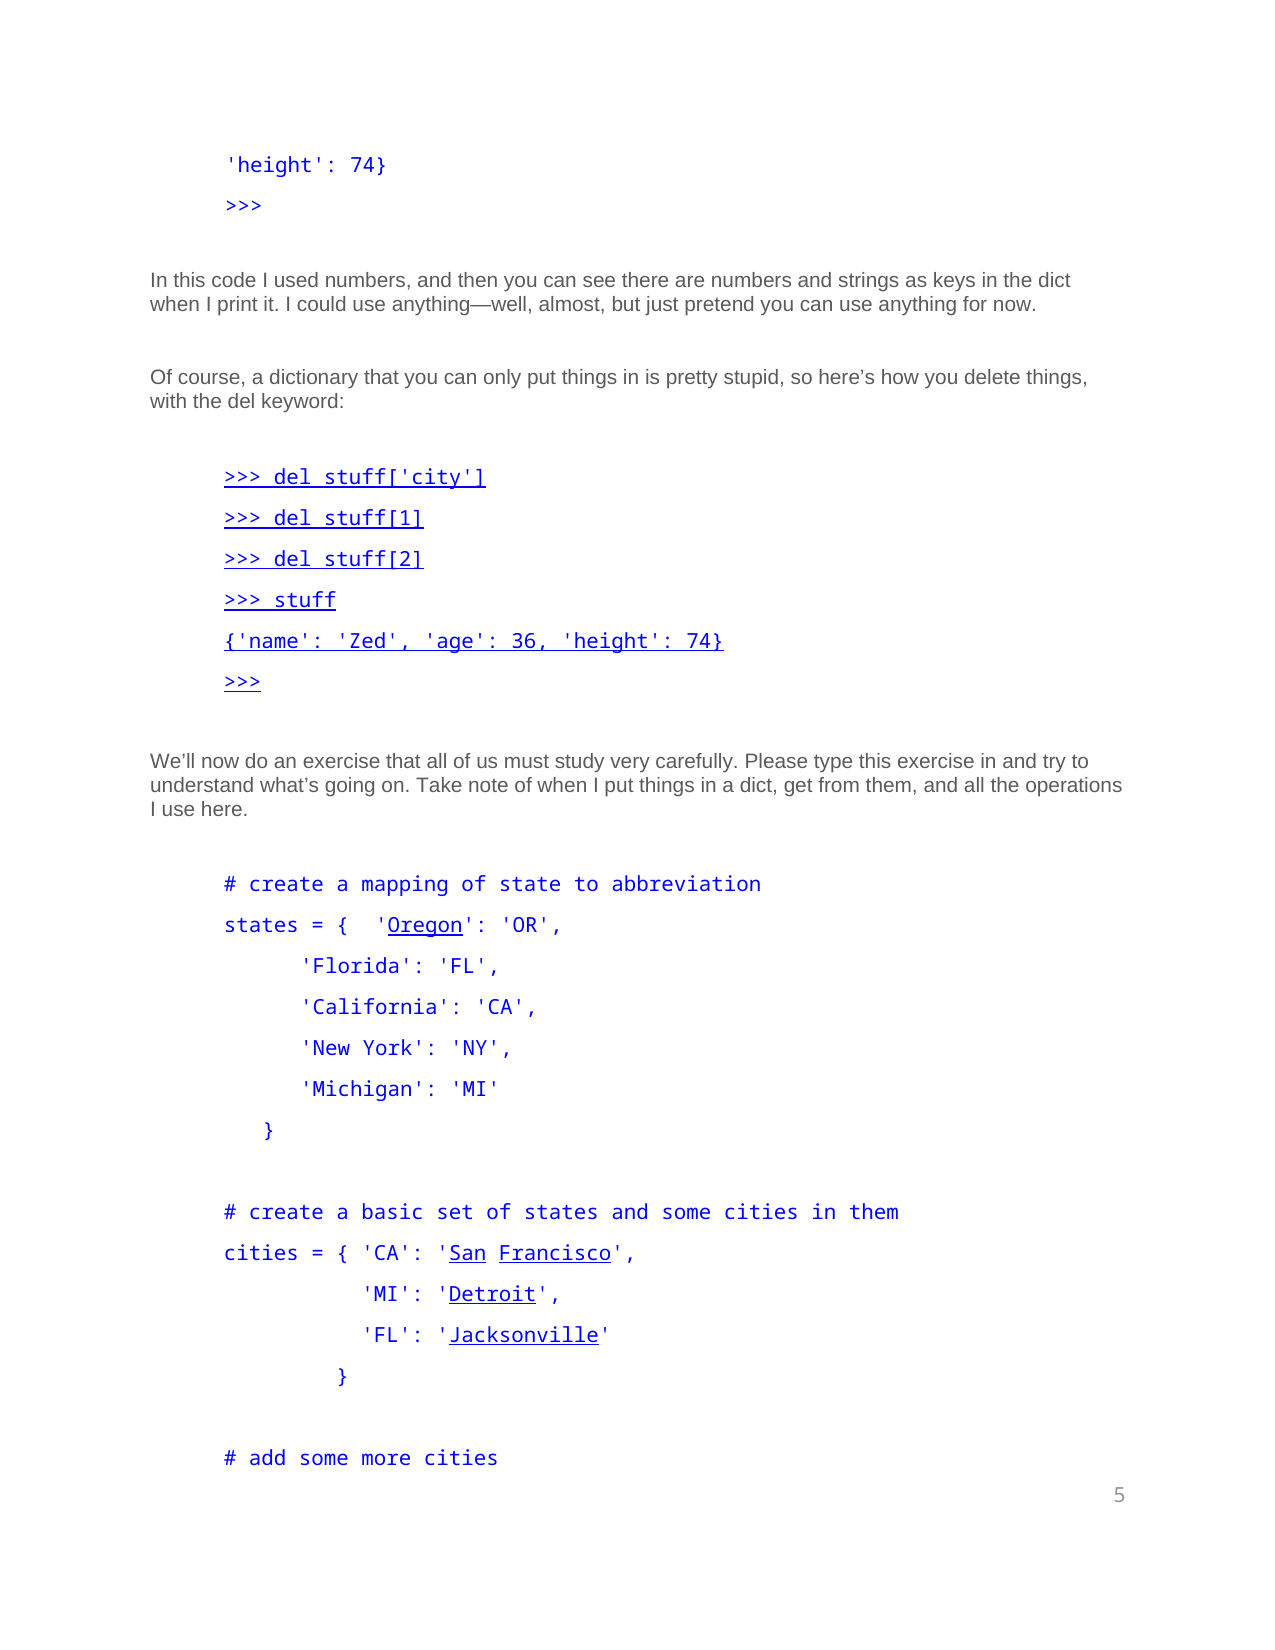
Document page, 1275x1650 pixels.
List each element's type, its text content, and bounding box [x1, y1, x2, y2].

text # add some more cities [224, 1443, 1125, 1471]
text 'height': 74} [225, 150, 1125, 178]
text # create a mapping of state to abbreviation [224, 869, 1125, 898]
text 'California': 'CA', [224, 992, 1125, 1021]
text Of course, a dictionary that you can only put things in is pretty stupid, so here’s how you delete things, with the del keyword: [150, 365, 1125, 413]
text states = { 'Oregon': 'OR', [224, 910, 1125, 939]
text 'FL': 'Jacksonville' [224, 1320, 1125, 1348]
text >>> [224, 667, 1125, 695]
text 'MI': 'Detroit', [224, 1279, 1125, 1307]
text 'New York': 'NY', [224, 1033, 1125, 1062]
text {'name': 'Zed', 'age': 36, 'height': 74} [224, 626, 1125, 654]
text } [224, 1115, 1125, 1143]
text We’ll now do an exercise that all of us must study very carefully. Please type this exercise in and try to understand what’s going on. Take note of when I put things in a dict, get from them, and all the operations I use here. [150, 749, 1125, 821]
text >>> del stuff['city'] [224, 462, 1125, 491]
text >>> del stuff[2] [224, 544, 1125, 572]
text 'Michigan': 'MI' [224, 1074, 1125, 1103]
text >>> del stuff[1] [224, 503, 1125, 531]
text cities = { 'CA': 'San Francisco', [224, 1238, 1125, 1266]
text In this code I used numbers, and then you can see there are numbers and strings as keys in the dict when I print it. I could use anything—well, almost, but just pretend you can use anything for now. [150, 268, 1125, 316]
text } [224, 1361, 1125, 1389]
text >>> [225, 191, 1125, 219]
text >>> stuff [224, 585, 1125, 613]
text 'Florida': 'FL', [224, 951, 1125, 980]
text # create a basic set of states and some cities in them [224, 1197, 1125, 1225]
